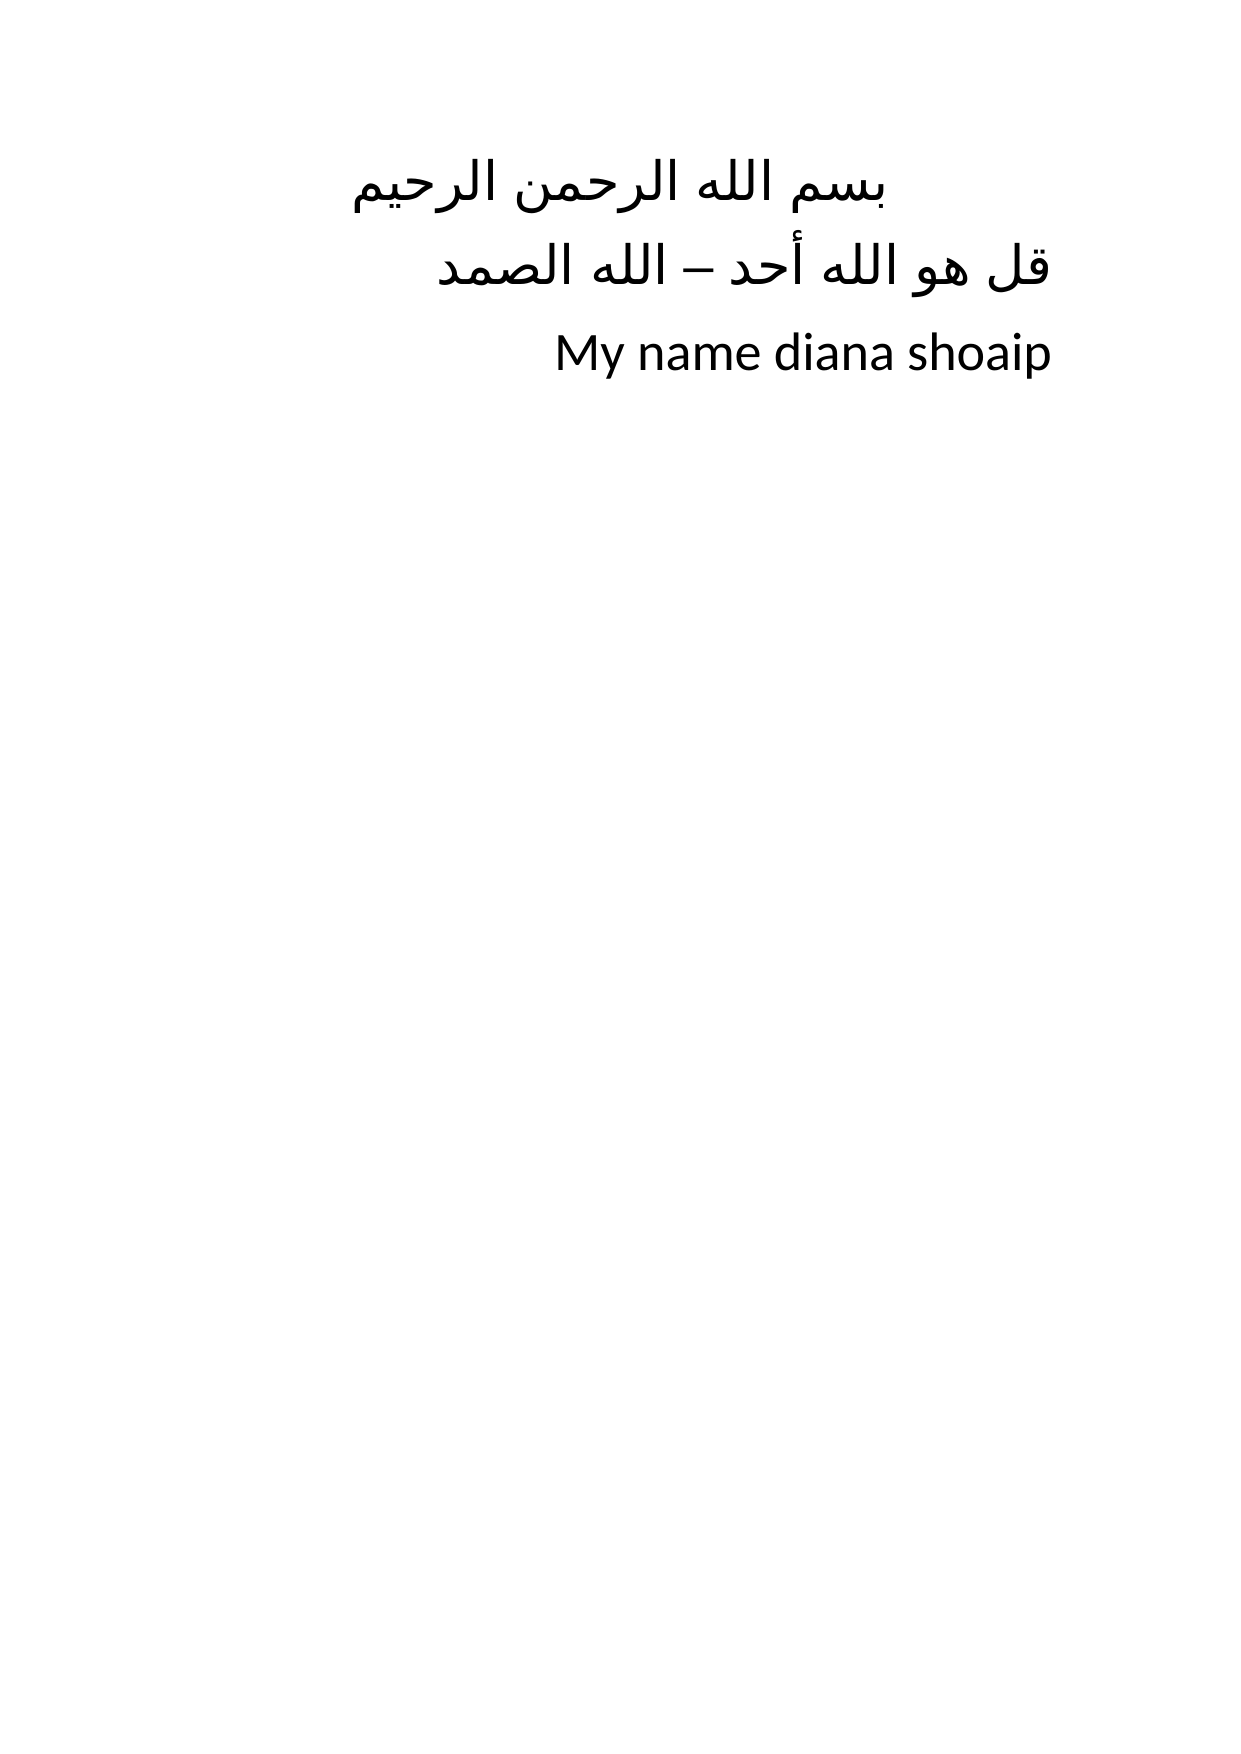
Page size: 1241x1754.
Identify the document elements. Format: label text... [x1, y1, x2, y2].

text بسم الله الرحمن الرحيم [187, 150, 1053, 212]
text My name diana shoaip [187, 318, 1053, 384]
text قل هو الله أحد – الله الصمد [187, 234, 1053, 296]
